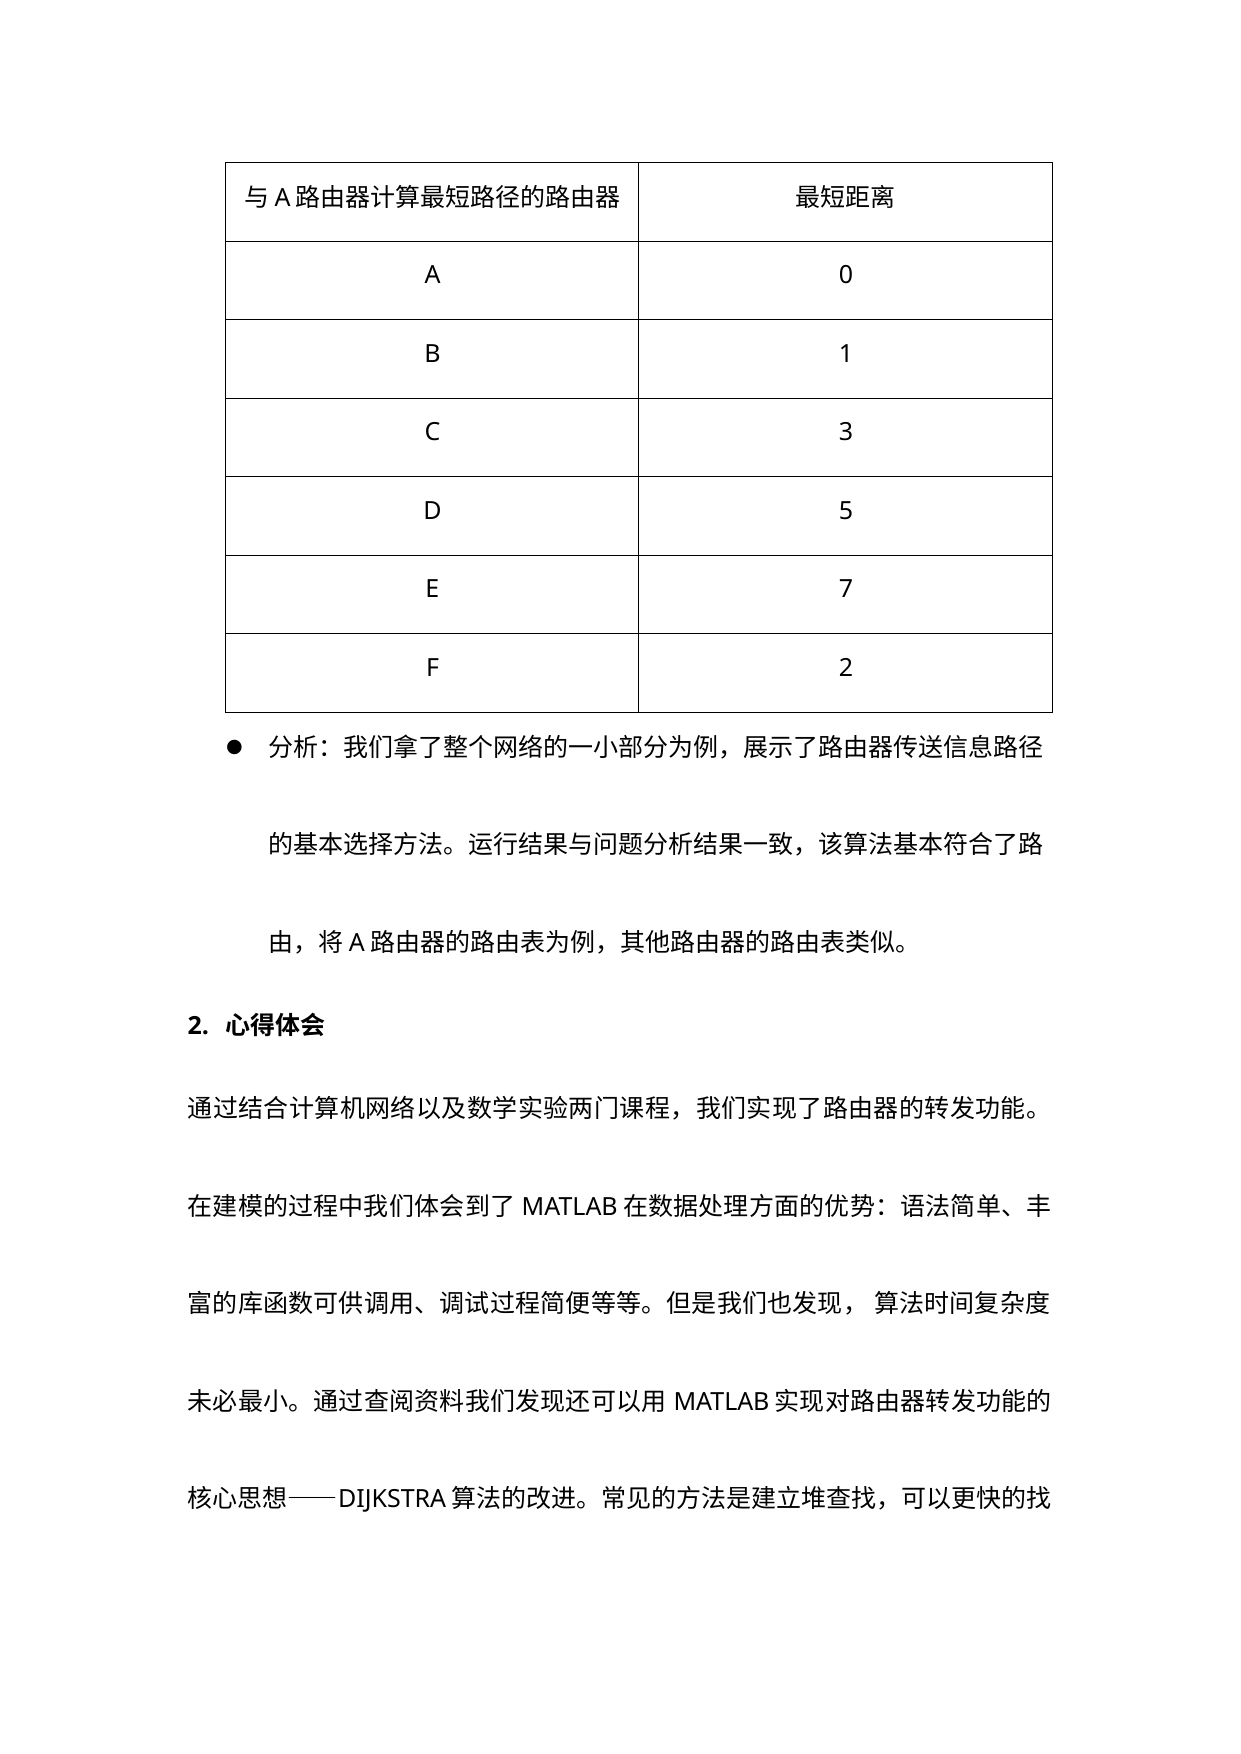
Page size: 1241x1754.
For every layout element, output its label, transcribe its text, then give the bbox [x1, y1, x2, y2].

table_cell 2 [639, 634, 1052, 712]
table_cell 7 [639, 556, 1052, 633]
table_header 最短距离 [639, 163, 1052, 241]
table_cell 0 [639, 242, 1052, 319]
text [187, 1074, 1053, 1529]
table_cell 3 [639, 399, 1052, 476]
table_cell A [226, 242, 638, 319]
list 心得体会 [187, 991, 1053, 1056]
table_cell D [226, 477, 638, 555]
table_cell C [226, 399, 638, 476]
list 分析：我们拿了整个网络的一小部分为例，展示了路由器传送信息路径的基本选择方法。运行结果与问题分析结果一致，该算法基本符合了路由，将A路由器的路由表为例，其他路由器的路由表类似。 [225, 713, 1053, 973]
table_cell 5 [639, 477, 1052, 555]
table_header 与A路由器计算最短路径的路由器 [226, 163, 638, 241]
table_cell F [226, 634, 638, 712]
table_cell B [226, 320, 638, 398]
table_cell E [226, 556, 638, 633]
table_cell 1 [639, 320, 1052, 398]
